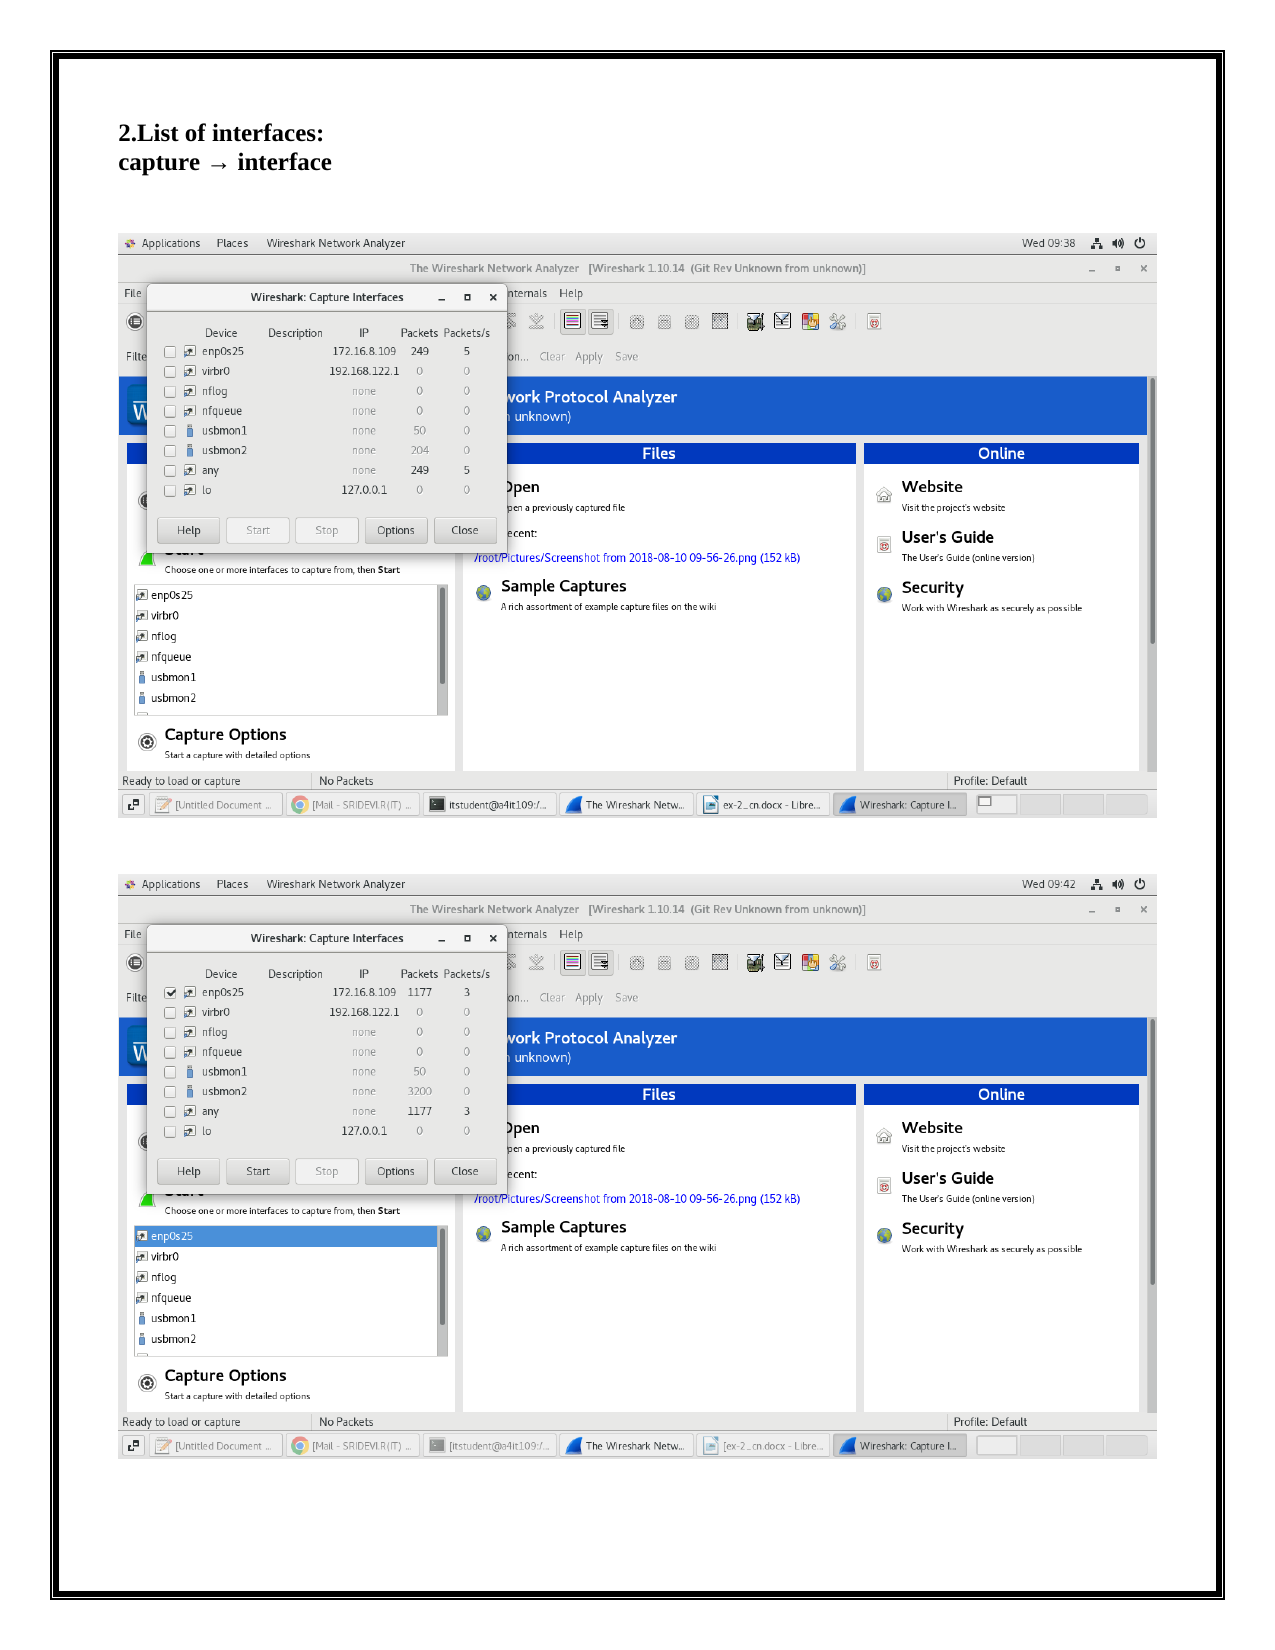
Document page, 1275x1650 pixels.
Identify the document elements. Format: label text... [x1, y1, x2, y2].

picture [118, 233, 1157, 818]
text capture → interface [118, 147, 1157, 176]
text 2.List of interfaces: [118, 118, 1157, 147]
picture [118, 874, 1157, 1459]
